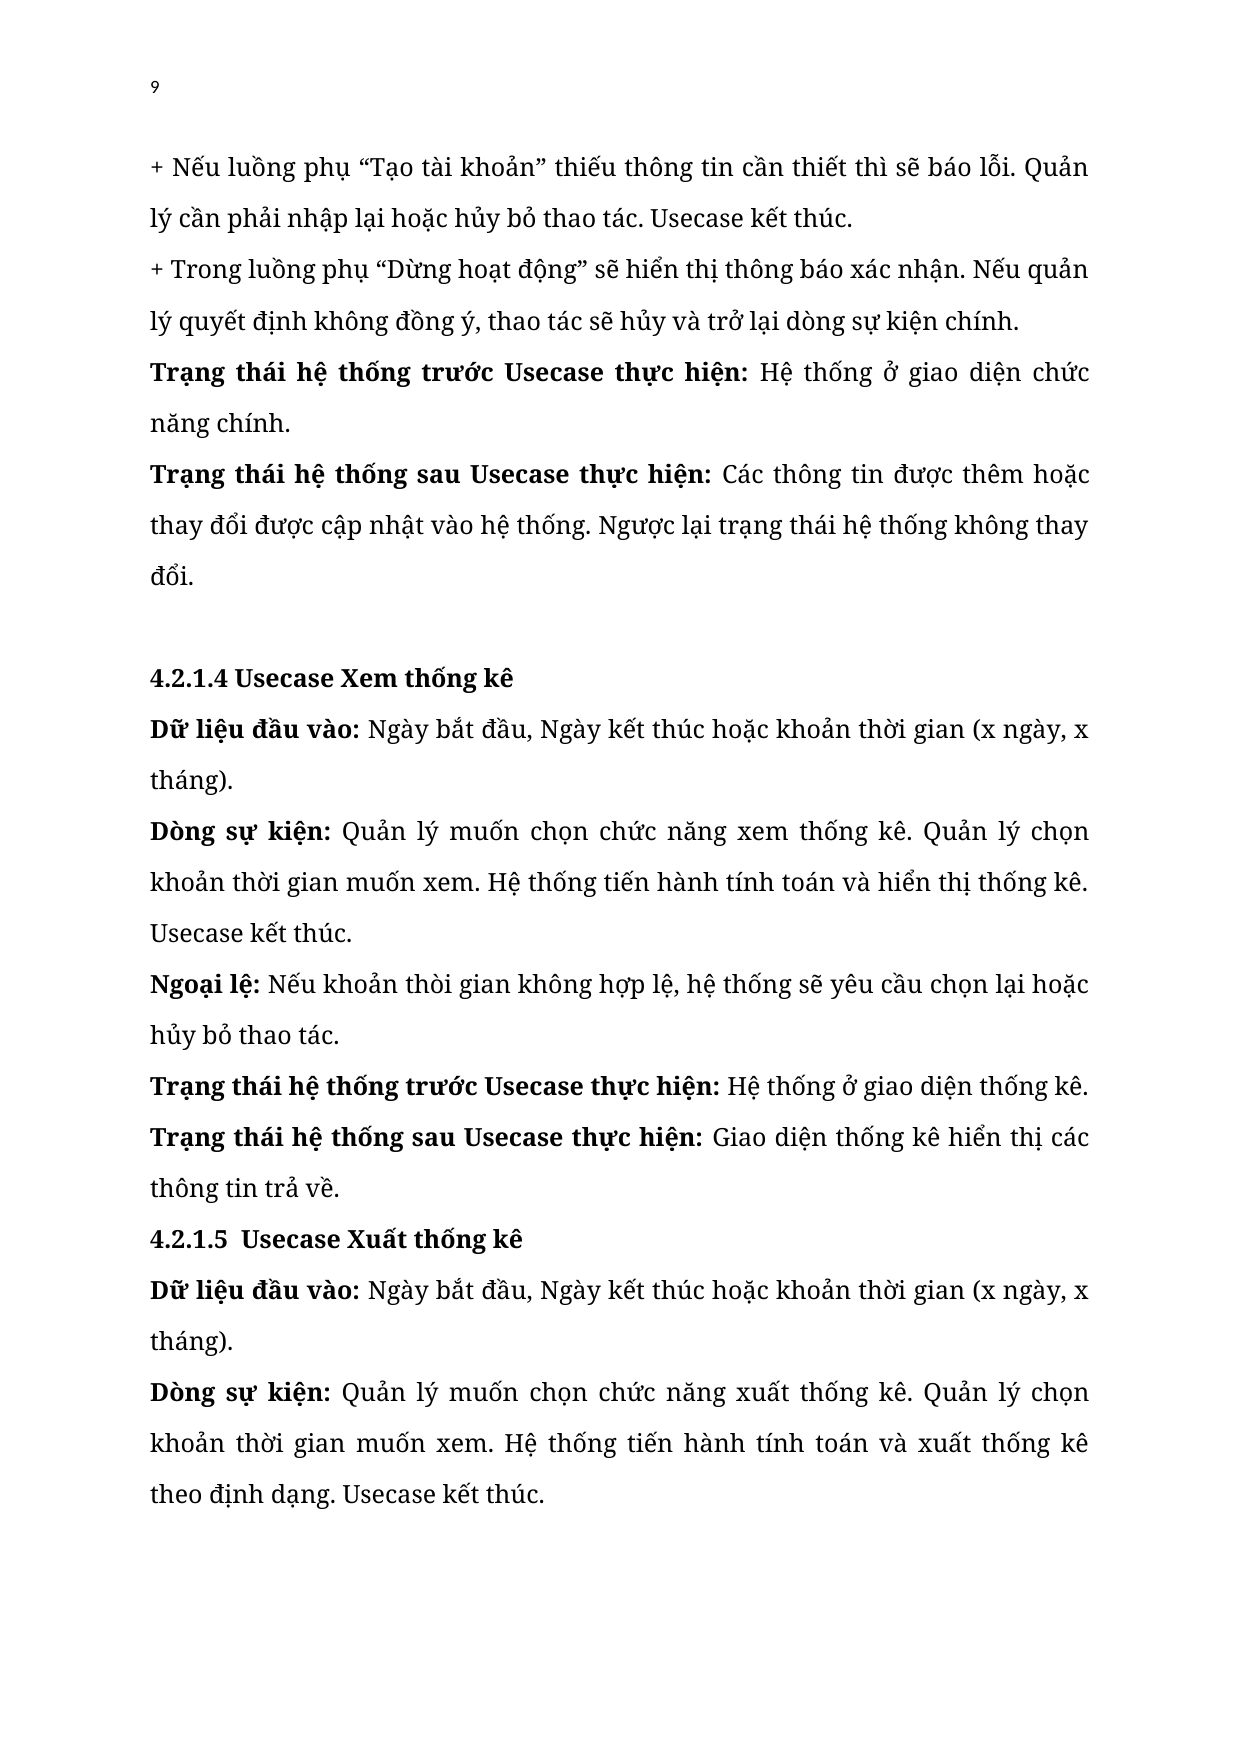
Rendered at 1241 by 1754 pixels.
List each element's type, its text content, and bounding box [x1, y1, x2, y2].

list Trạng thái hệ thống trước Usecase thực hiện: Hệ thống ở giao diện thống kê. [150, 1069, 1090, 1103]
list 4.2.1.5 Usecase Xuất thống kê [150, 1222, 1090, 1256]
list + Nếu luồng phụ “Tạo tài khoản” thiếu thông tin cần thiết thì sẽ báo lỗi. Quản lý cần phải nhập lại hoặc hủy bỏ thao tác. Usecase kết thúc. [150, 150, 1090, 235]
list Ngoại lệ: Nếu khoản thòi gian không hợp lệ, hệ thống sẽ yêu cầu chọn lại hoặc hủy bỏ thao tác. [150, 967, 1090, 1052]
list Trạng thái hệ thống sau Usecase thực hiện: Các thông tin được thêm hoặc thay đổi được cập nhật vào hệ thống. Ngược lại trạng thái hệ thống không thay đổi. [150, 456, 1090, 592]
list Dòng sự kiện: Quản lý muốn chọn chức năng xem thống kê. Quản lý chọn khoản thời gian muốn xem. Hệ thống tiến hành tính toán và hiển thị thống kê. Usecase kết thúc. [150, 813, 1090, 950]
list Dữ liệu đầu vào: Ngày bắt đầu, Ngày kết thúc hoặc khoản thời gian (x ngày, x tháng). [150, 1273, 1090, 1358]
list + Trong luồng phụ “Dừng hoạt động” sẽ hiển thị thông báo xác nhận. Nếu quản lý quyết định không đồng ý, thao tác sẽ hủy và trở lại dòng sự kiện chính. [150, 252, 1090, 337]
list Dữ liệu đầu vào: Ngày bắt đầu, Ngày kết thúc hoặc khoản thời gian (x ngày, x tháng). [150, 711, 1090, 797]
list 4.2.1.4 Usecase Xem thống kê [150, 660, 1090, 694]
list Trạng thái hệ thống sau Usecase thực hiện: Giao diện thống kê hiển thị các thông tin trả về. [150, 1120, 1090, 1205]
list Dòng sự kiện: Quản lý muốn chọn chức năng xuất thống kê. Quản lý chọn khoản thời gian muốn xem. Hệ thống tiến hành tính toán và xuất thống kê theo định dạng. Usecase kết thúc. [150, 1375, 1090, 1511]
list Trạng thái hệ thống trước Usecase thực hiện: Hệ thống ở giao diện chức năng chính. [150, 354, 1090, 439]
